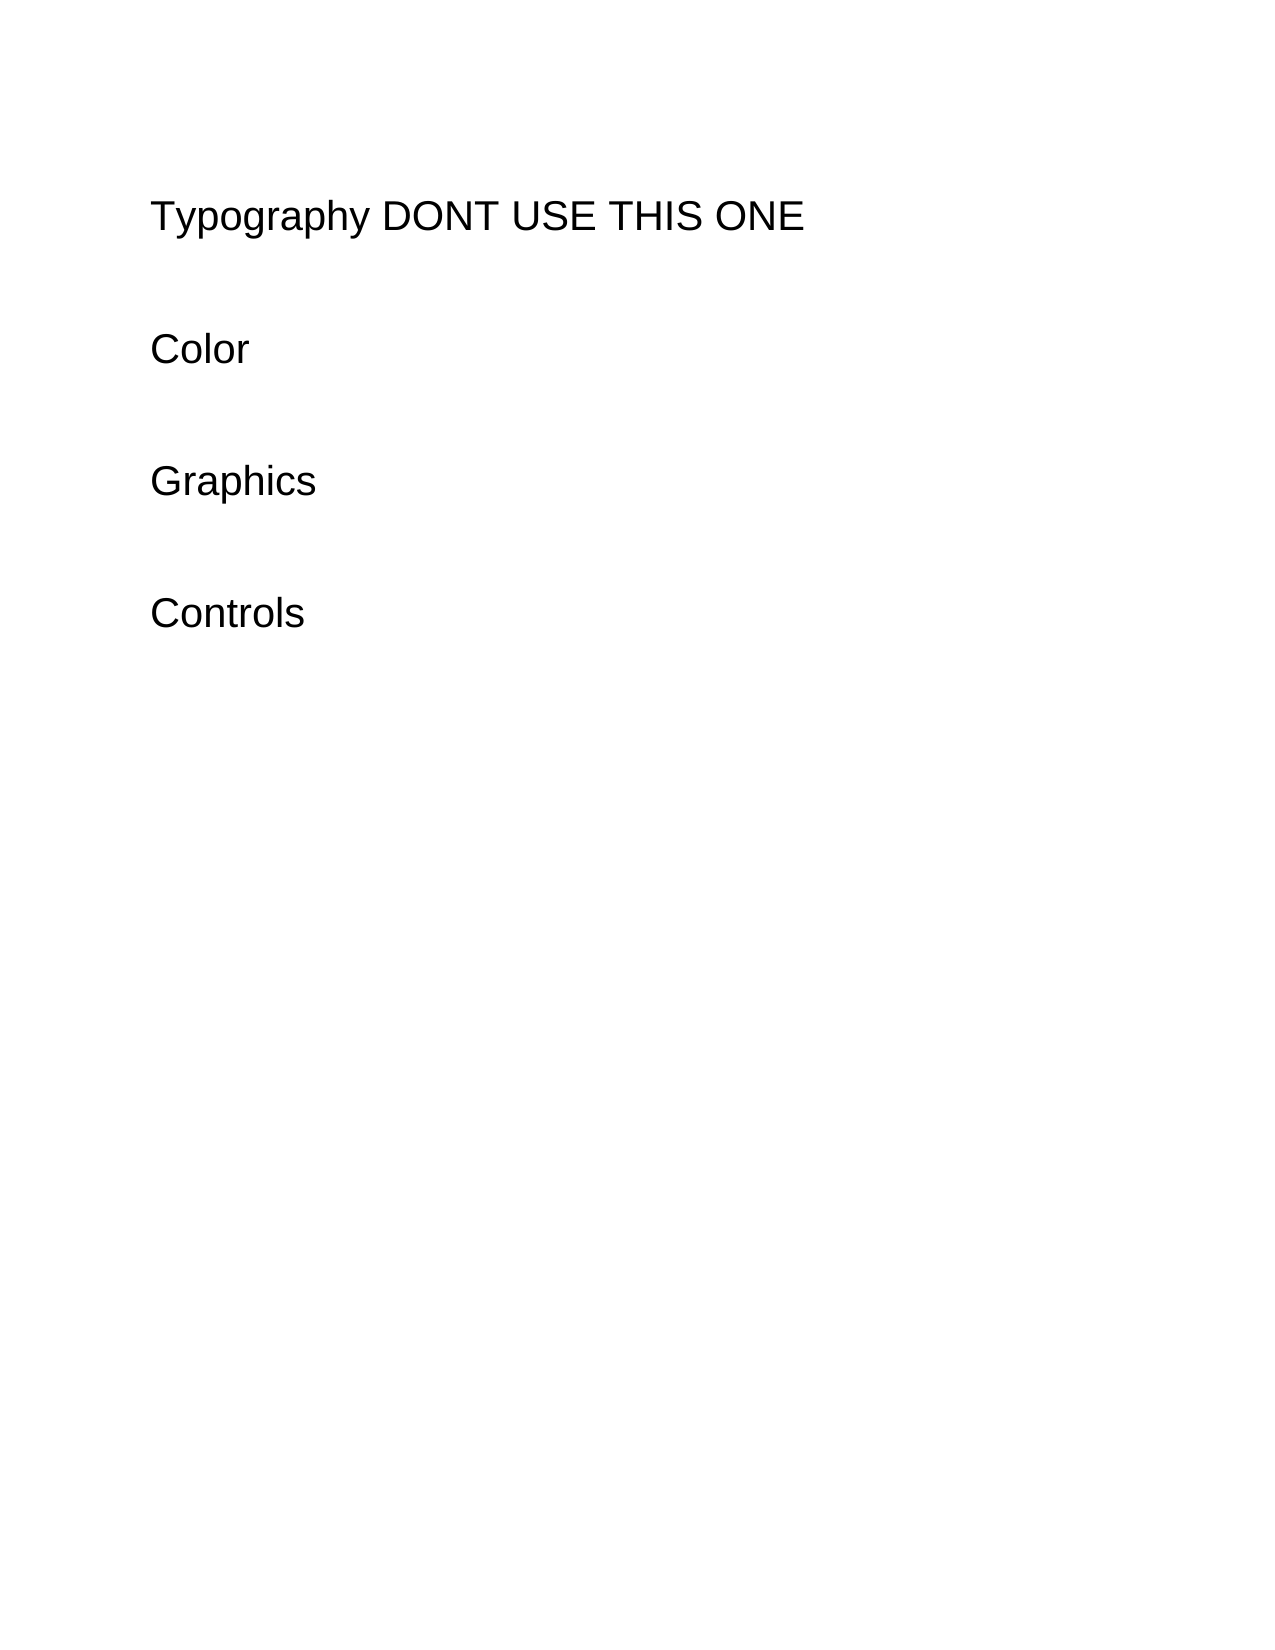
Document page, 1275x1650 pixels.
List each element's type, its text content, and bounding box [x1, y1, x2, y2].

subtitle Typography DONT USE THIS ONE [150, 192, 1125, 239]
subtitle Graphics [150, 456, 1125, 504]
subtitle Color [150, 324, 1125, 372]
subtitle Controls [150, 588, 1125, 636]
